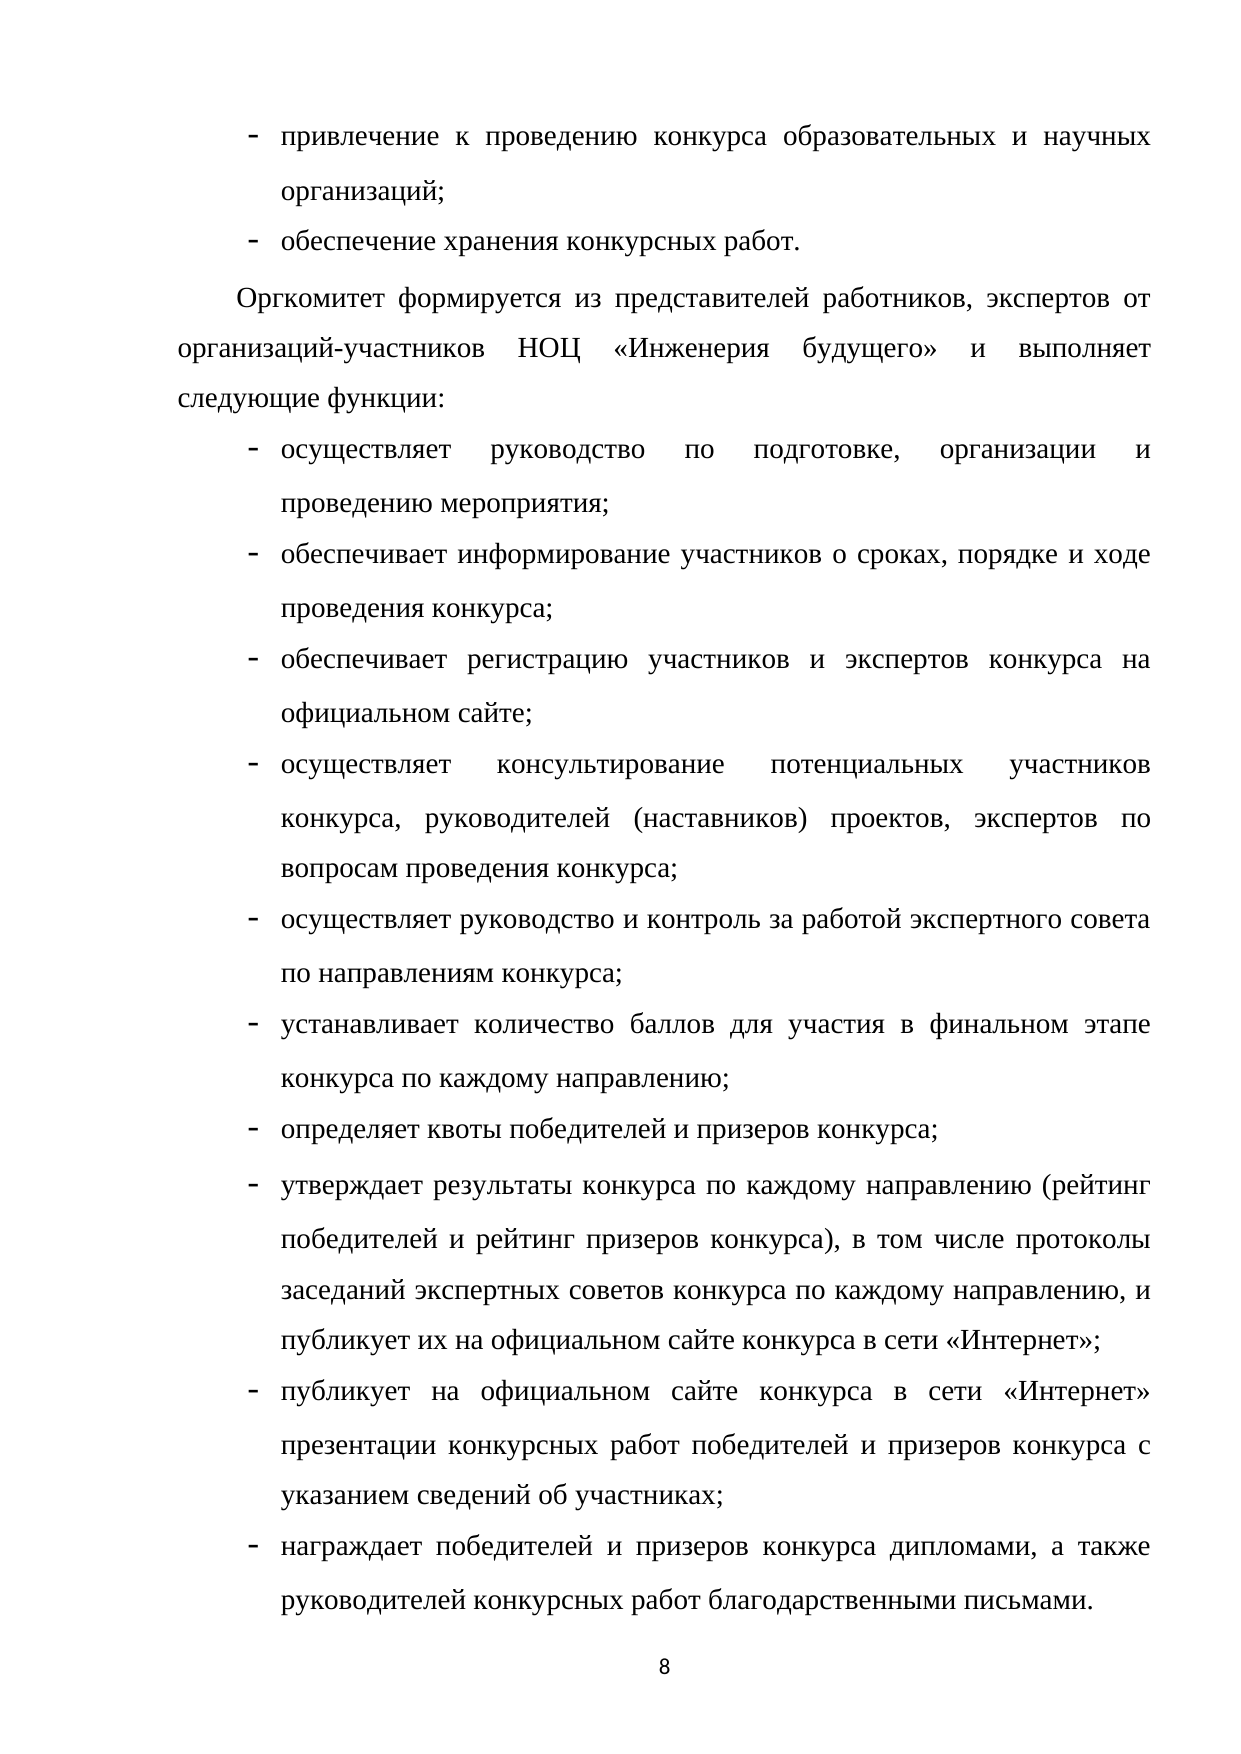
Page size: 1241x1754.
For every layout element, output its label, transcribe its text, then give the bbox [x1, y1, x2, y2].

list определяет квоты победителей и призеров конкурса; [243, 1110, 1152, 1148]
list обеспечение хранения конкурсных работ. [243, 223, 1152, 261]
list осуществляет руководство по подготовке, организации и проведению мероприятия; [243, 431, 1152, 519]
list обеспечивает информирование участников о сроках, порядке и ходе проведения конкурса; [243, 536, 1152, 624]
list награждает победителей и призеров конкурса дипломами, а также руководителей конкурсных работ благодарственными письмами. [243, 1528, 1152, 1616]
list публикует на официальном сайте конкурса в сети «Интернет» презентации конкурсных работ победителей и призеров конкурса с указанием сведений об участниках; [243, 1372, 1152, 1511]
list осуществляет руководство и контроль за работой экспертного совета по направлениям конкурса; [243, 901, 1152, 989]
list утверждает результаты конкурса по каждому направлению (рейтинг победителей и рейтинг призеров конкурса), в том числе протоколы заседаний экспертных советов конкурса по каждому направлению, и публикует их на официальном сайте конкурса в сети «Интернет»; [243, 1167, 1152, 1356]
list обеспечивает регистрацию участников и экспертов конкурса на официальном сайте; [243, 640, 1152, 728]
list Оргкомитет формируется из представителей работников, экспертов от организаций-участников НОЦ «Инженерия будущего» и выполняет следующие функции: [177, 280, 1152, 414]
list осуществляет консультирование потенциальных участников конкурса, руководителей (наставников) проектов, экспертов по вопросам проведения конкурса; [243, 745, 1152, 884]
list устанавливает количество баллов для участия в финальном этапе конкурса по каждому направлению; [243, 1005, 1152, 1093]
list привлечение к проведению конкурса образовательных и научных организаций; [243, 118, 1152, 206]
